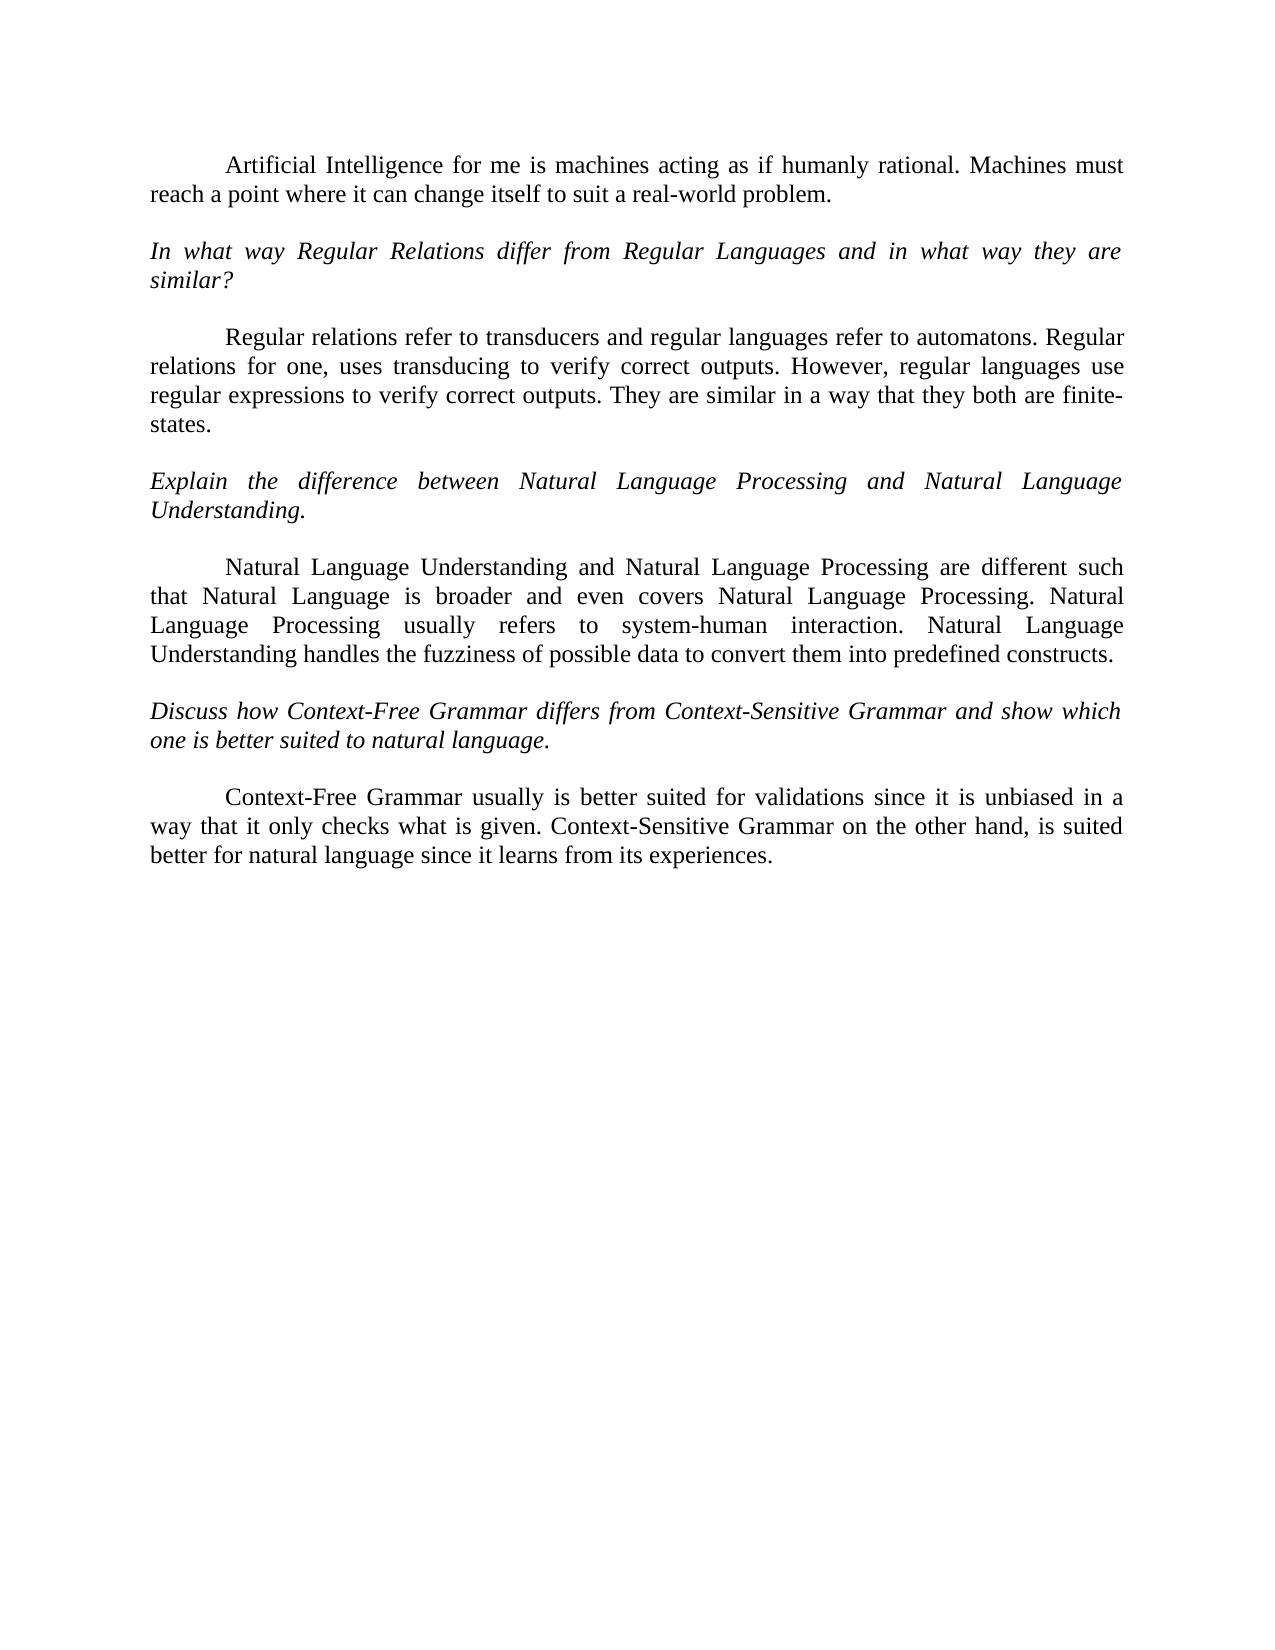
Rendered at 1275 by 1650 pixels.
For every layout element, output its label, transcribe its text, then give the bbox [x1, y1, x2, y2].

text Context-Free Grammar usually is better suited for validations since it is unbiased in a way that it only checks what is given. Context-Sensitive Grammar on the other hand, is suited better for natural language since it learns from its experiences. [150, 782, 1125, 869]
text Artificial Intelligence for me is machines acting as if humanly rational. Machines must reach a point where it can change itself to suit a real-world problem. [150, 150, 1125, 207]
text Regular relations refer to transducers and regular languages refer to automatons. Regular relations for one, uses transducing to verify correct outputs. However, regular languages use regular expressions to verify correct outputs. They are similar in a way that they both are finite-states. [150, 322, 1125, 437]
text In what way Regular Relations differ from Regular Languages and in what way they are similar? [150, 236, 1125, 294]
text Discuss how Context-Free Grammar differs from Context-Sensitive Grammar and show which one is better suited to natural language. [150, 696, 1125, 754]
text Explain the difference between Natural Language Processing and Natural Language Understanding. [150, 466, 1125, 524]
text Natural Language Understanding and Natural Language Processing are different such that Natural Language is broader and even covers Natural Language Processing. Natural Language Processing usually refers to system-human interaction. Natural Language Understanding handles the fuzziness of possible data to convert them into predefined constructs. [150, 552, 1125, 667]
